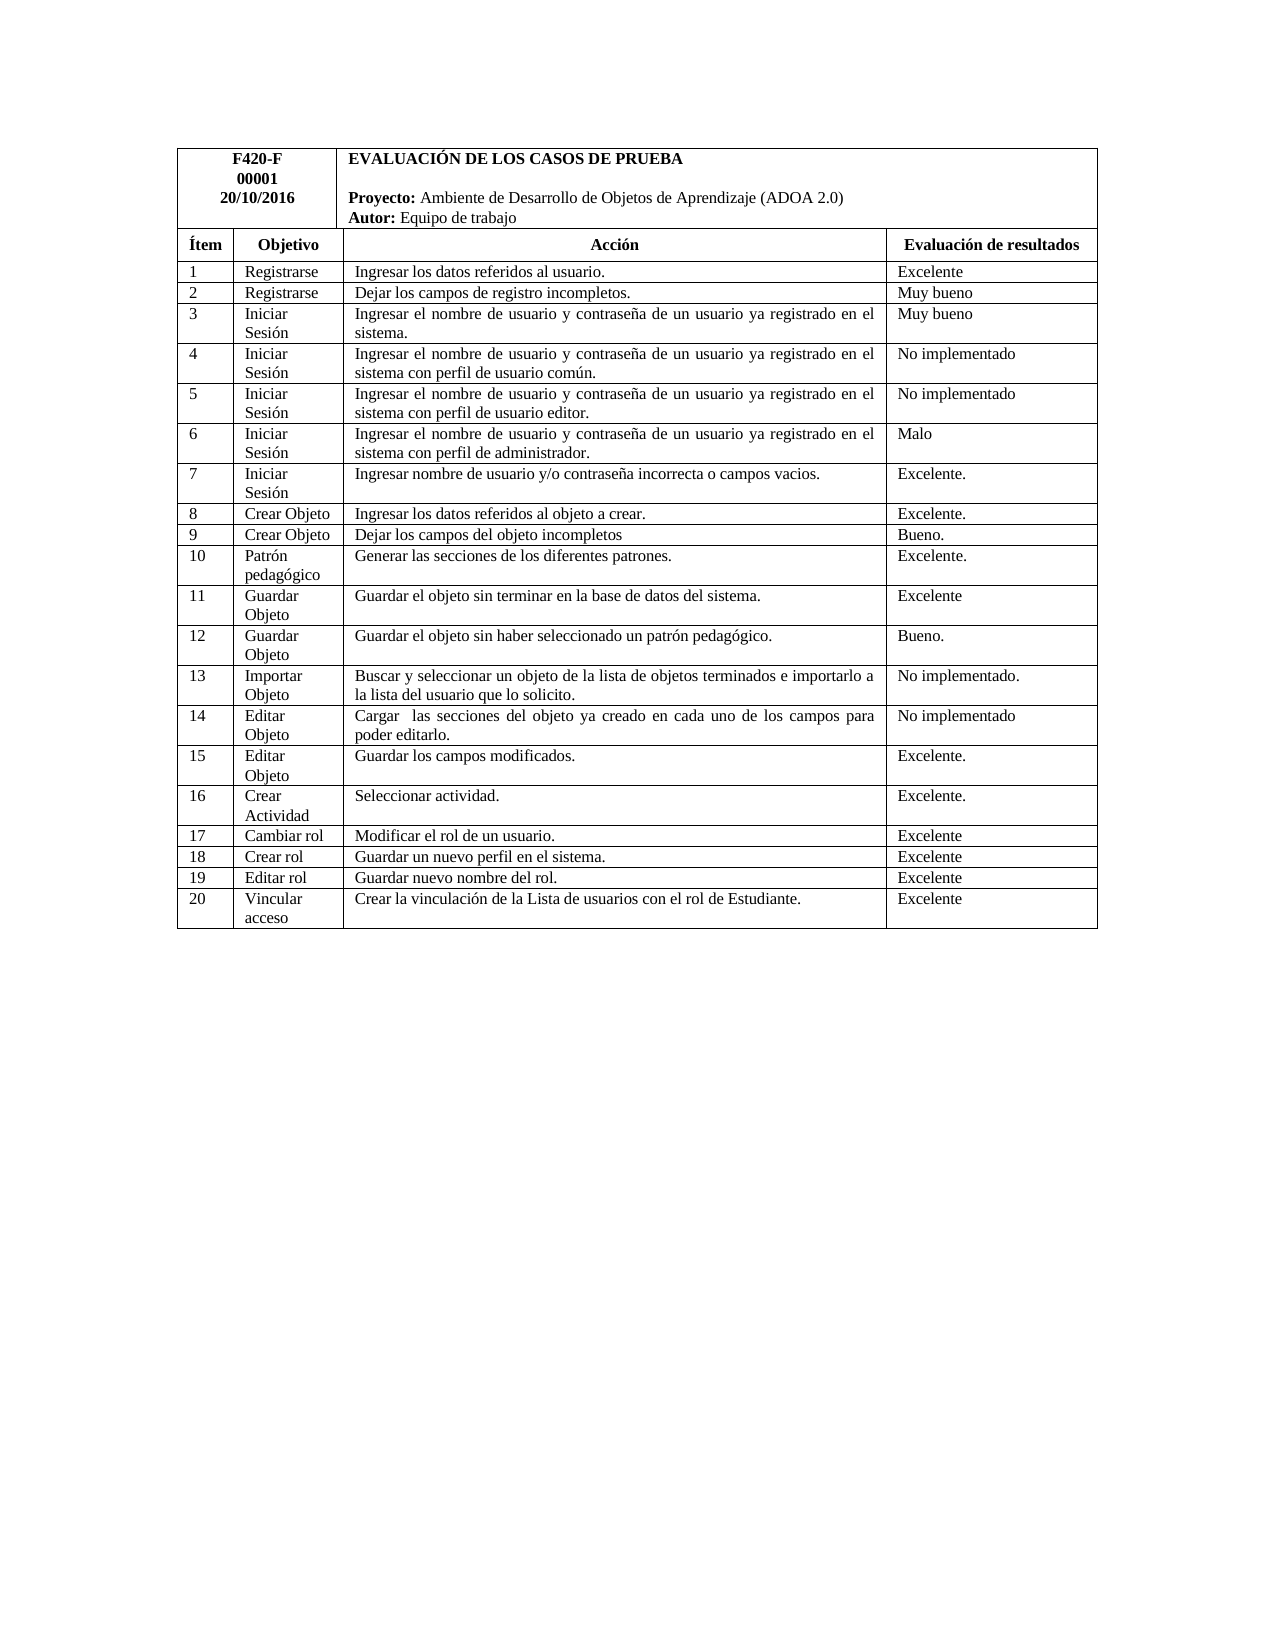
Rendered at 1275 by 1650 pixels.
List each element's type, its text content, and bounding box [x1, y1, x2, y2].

table_cell Objetivo [234, 229, 343, 261]
table_cell Ingresar el nombre de usuario y contraseña de un usuario ya registrado en el sistema con perfil de administrador. [344, 424, 886, 463]
table_cell Iniciar Sesión [234, 384, 343, 423]
table_cell Dejar los campos de registro incompletos. [344, 283, 886, 303]
table_cell No implementado. [887, 666, 1097, 704]
table_cell Patrón pedagógico [234, 546, 343, 584]
table_cell Guardar el objeto sin terminar en la base de datos del sistema. [344, 586, 886, 624]
table_cell Guardar un nuevo perfil en el sistema. [344, 847, 886, 867]
table_cell Iniciar Sesión [234, 304, 343, 343]
table_cell Excelente. [887, 786, 1097, 825]
table_cell 14 [178, 706, 233, 745]
table_cell 19 [178, 868, 233, 888]
table_header EVALUACIÓN DE LOS CASOS DE PRUEBA Proyecto: Ambiente de Desarrollo de Objetos de Aprendizaje (ADOA 2.0) Autor: Equipo de trabajo [337, 149, 1097, 228]
table_cell Excelente. [887, 746, 1097, 785]
table_cell Seleccionar actividad. [344, 786, 886, 825]
table_cell 16 [178, 786, 233, 825]
table_cell Bueno. [887, 626, 1097, 664]
table_cell No implementado [887, 384, 1097, 423]
table_cell Guardar el objeto sin haber seleccionado un patrón pedagógico. [344, 626, 886, 664]
table_cell 20 [178, 889, 233, 928]
table_cell Excelente. [887, 464, 1097, 503]
table_cell Dejar los campos del objeto incompletos [344, 525, 886, 544]
table_cell 15 [178, 746, 233, 785]
table_cell Ítem [178, 229, 233, 261]
table_cell Crear Objeto [234, 525, 343, 544]
table_cell Iniciar Sesión [234, 464, 343, 503]
table_cell Crear la vinculación de la Lista de usuarios con el rol de Estudiante. [344, 889, 886, 928]
table_cell 7 [178, 464, 233, 503]
table_cell Vincular acceso [234, 889, 343, 928]
table_cell Malo [887, 424, 1097, 463]
table_cell Ingresar el nombre de usuario y contraseña de un usuario ya registrado en el sistema. [344, 304, 886, 343]
table_header F420-F 00001 20/10/2016 [178, 149, 336, 228]
table_cell 4 [178, 344, 233, 383]
table_cell 18 [178, 847, 233, 867]
table_cell Editar rol [234, 868, 343, 888]
table_cell Bueno. [887, 525, 1097, 544]
table_cell Excelente [887, 586, 1097, 624]
table_cell Ingresar los datos referidos al usuario. [344, 262, 886, 282]
table_cell Excelente. [887, 504, 1097, 524]
table_cell Ingresar el nombre de usuario y contraseña de un usuario ya registrado en el sistema con perfil de usuario editor. [344, 384, 886, 423]
table_cell Cambiar rol [234, 826, 343, 846]
table_cell Editar Objeto [234, 706, 343, 745]
table_cell 11 [178, 586, 233, 624]
table_cell Iniciar Sesión [234, 424, 343, 463]
table_cell Crear Actividad [234, 786, 343, 825]
table_cell Guardar Objeto [234, 626, 343, 664]
table_cell 6 [178, 424, 233, 463]
table_cell Excelente [887, 847, 1097, 867]
table_cell Registrarse [234, 262, 343, 282]
table_cell Excelente [887, 826, 1097, 846]
table_cell 5 [178, 384, 233, 423]
table_cell Excelente. [887, 546, 1097, 584]
table_cell 10 [178, 546, 233, 584]
table_cell No implementado [887, 344, 1097, 383]
table_cell 2 [178, 283, 233, 303]
table_cell 12 [178, 626, 233, 664]
table_cell 8 [178, 504, 233, 524]
table_cell 17 [178, 826, 233, 846]
table_cell Excelente [887, 868, 1097, 888]
table_cell No implementado [887, 706, 1097, 745]
table_cell Crear rol [234, 847, 343, 867]
table_cell Ingresar nombre de usuario y/o contraseña incorrecta o campos vacios. [344, 464, 886, 503]
table_cell Registrarse [234, 283, 343, 303]
table_cell 9 [178, 525, 233, 544]
table_cell Guardar Objeto [234, 586, 343, 624]
table_cell Iniciar Sesión [234, 344, 343, 383]
table_cell Importar Objeto [234, 666, 343, 704]
table_cell Generar las secciones de los diferentes patrones. [344, 546, 886, 584]
table_cell Cargar las secciones del objeto ya creado en cada uno de los campos para poder editarlo. [344, 706, 886, 745]
table_cell 1 [178, 262, 233, 282]
table_cell Ingresar los datos referidos al objeto a crear. [344, 504, 886, 524]
table_cell Buscar y seleccionar un objeto de la lista de objetos terminados e importarlo a la lista del usuario que lo solicito. [344, 666, 886, 704]
table_cell Acción [344, 229, 886, 261]
table_cell Muy bueno [887, 304, 1097, 343]
table_cell Guardar nuevo nombre del rol. [344, 868, 886, 888]
table_cell Excelente [887, 262, 1097, 282]
table_cell Crear Objeto [234, 504, 343, 524]
table_cell Ingresar el nombre de usuario y contraseña de un usuario ya registrado en el sistema con perfil de usuario común. [344, 344, 886, 383]
table_cell Evaluación de resultados [887, 229, 1097, 261]
table_cell Modificar el rol de un usuario. [344, 826, 886, 846]
table_cell Guardar los campos modificados. [344, 746, 886, 785]
table_cell 3 [178, 304, 233, 343]
table_cell Muy bueno [887, 283, 1097, 303]
table_cell Editar Objeto [234, 746, 343, 785]
table_cell Excelente [887, 889, 1097, 928]
table_cell 13 [178, 666, 233, 704]
